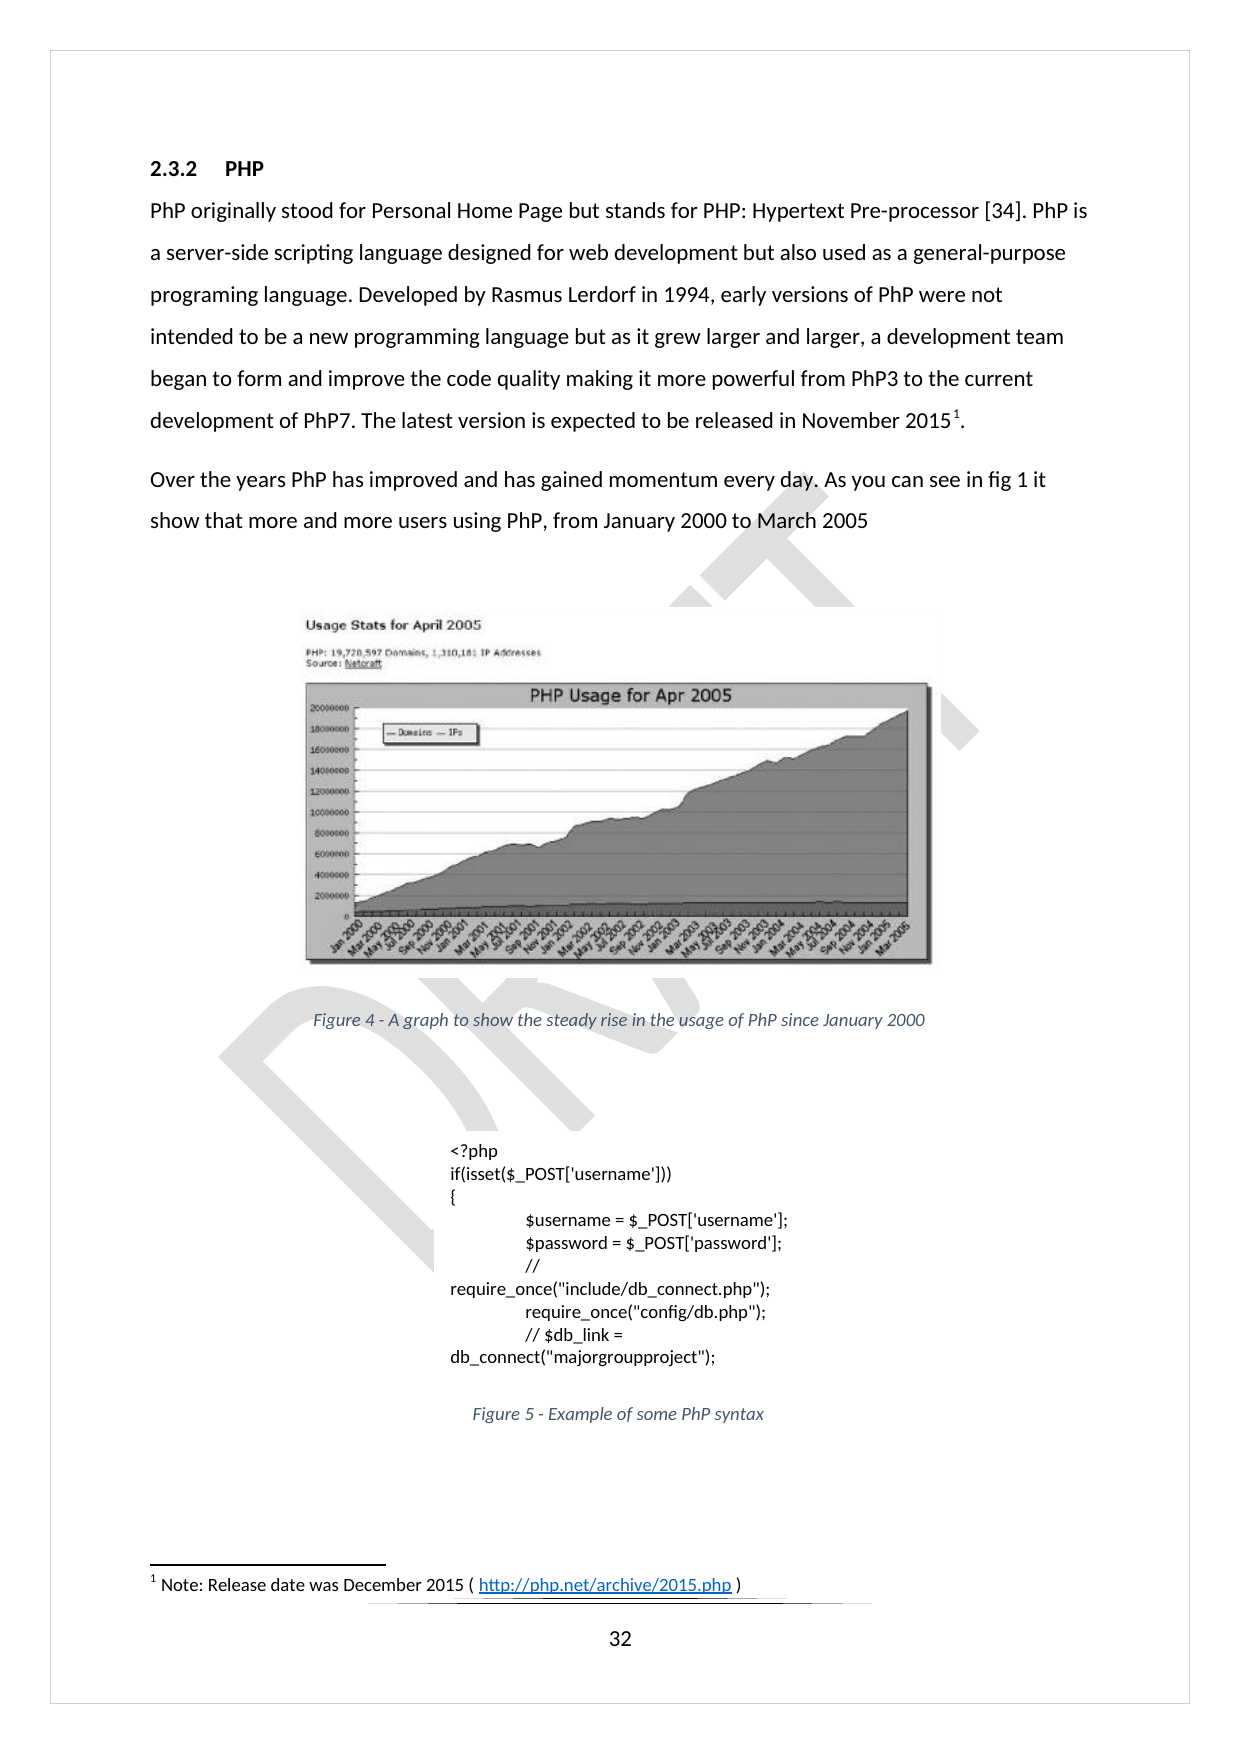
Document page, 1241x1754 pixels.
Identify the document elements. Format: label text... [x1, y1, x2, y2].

text Figure 4 - A graph to show the steady rise in the usage of PhP since January 2000 [150, 1008, 1090, 1031]
picture [299, 607, 942, 978]
subtitle PHP [150, 154, 1090, 182]
text Over the years PhP has improved and has gained momentum every day. As you can see in fig 1 it show that more and more users using PhP, from January 2000 to March 2005 [150, 465, 1090, 535]
text PhP originally stood for Personal Home Page but stands for PHP: Hypertext Pre-processor [34]. PhP is a server-side scripting language designed for web development but also used as a general-purpose programing language. Developed by Rasmus Lerdorf in 1994, early versions of PhP were not intended to be a new programming language but as it grew larger and larger, a development team began to form and improve the code quality making it more powerful from PhP3 to the current development of PhP7. The latest version is expected to be released in November 2015. [150, 196, 1090, 434]
